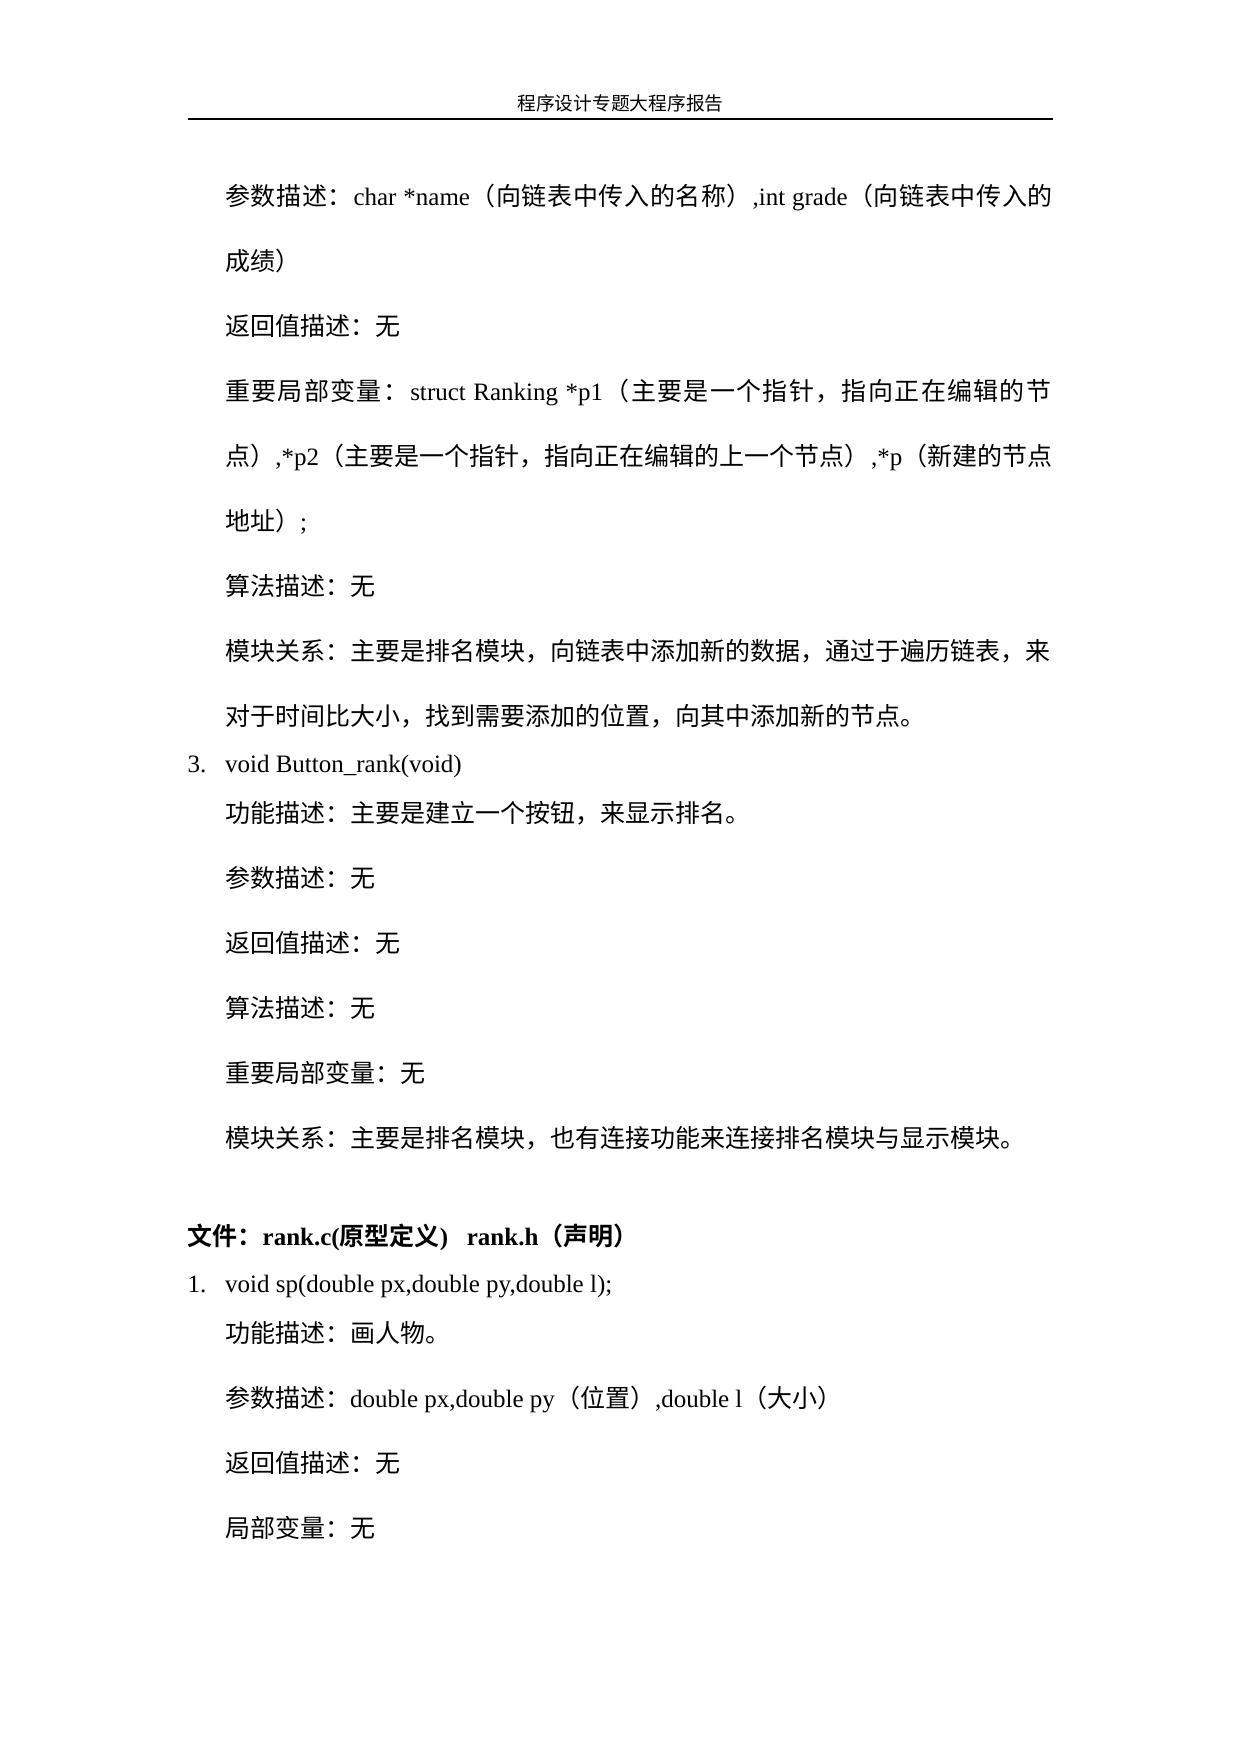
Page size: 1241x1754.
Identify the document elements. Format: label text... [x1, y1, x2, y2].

list 局部变量：无 [225, 1494, 1053, 1559]
text 重要局部变量：struct Ranking *p1（主要是一个指针，指向正在编辑的节点）,*p2（主要是一个指针，指向正在编辑的上一个节点）,*p（新建的节点地址）; [225, 357, 1053, 552]
text 文件：rank.c(原型定义) rank.h（声明） [187, 1202, 1053, 1267]
text 模块关系：主要是排名模块，也有连接功能来连接排名模块与显示模块。 [225, 1104, 1053, 1169]
text 模块关系：主要是排名模块，向链表中添加新的数据，通过于遍历链表，来对于时间比大小，找到需要添加的位置，向其中添加新的节点。 [225, 617, 1053, 747]
list void sp(double px,double py,double l); [187, 1267, 1053, 1299]
list 参数描述：无 [225, 844, 1053, 909]
list 功能描述：主要是建立一个按钮，来显示排名。 [225, 779, 1053, 844]
text 参数描述：char *name（向链表中传入的名称）,int grade（向链表中传入的成绩） [225, 162, 1053, 292]
text 返回值描述：无 [225, 292, 1053, 357]
list void Button_rank(void) [187, 747, 1053, 779]
text 返回值描述：无 [225, 909, 1053, 974]
list 功能描述：画人物。 [225, 1299, 1053, 1364]
text 重要局部变量：无 [225, 1039, 1053, 1104]
list 参数描述：double px,double py（位置）,double l（大小） [225, 1364, 1053, 1429]
list 返回值描述：无 [225, 1429, 1053, 1494]
text 算法描述：无 [225, 552, 1053, 617]
text 算法描述：无 [225, 974, 1053, 1039]
